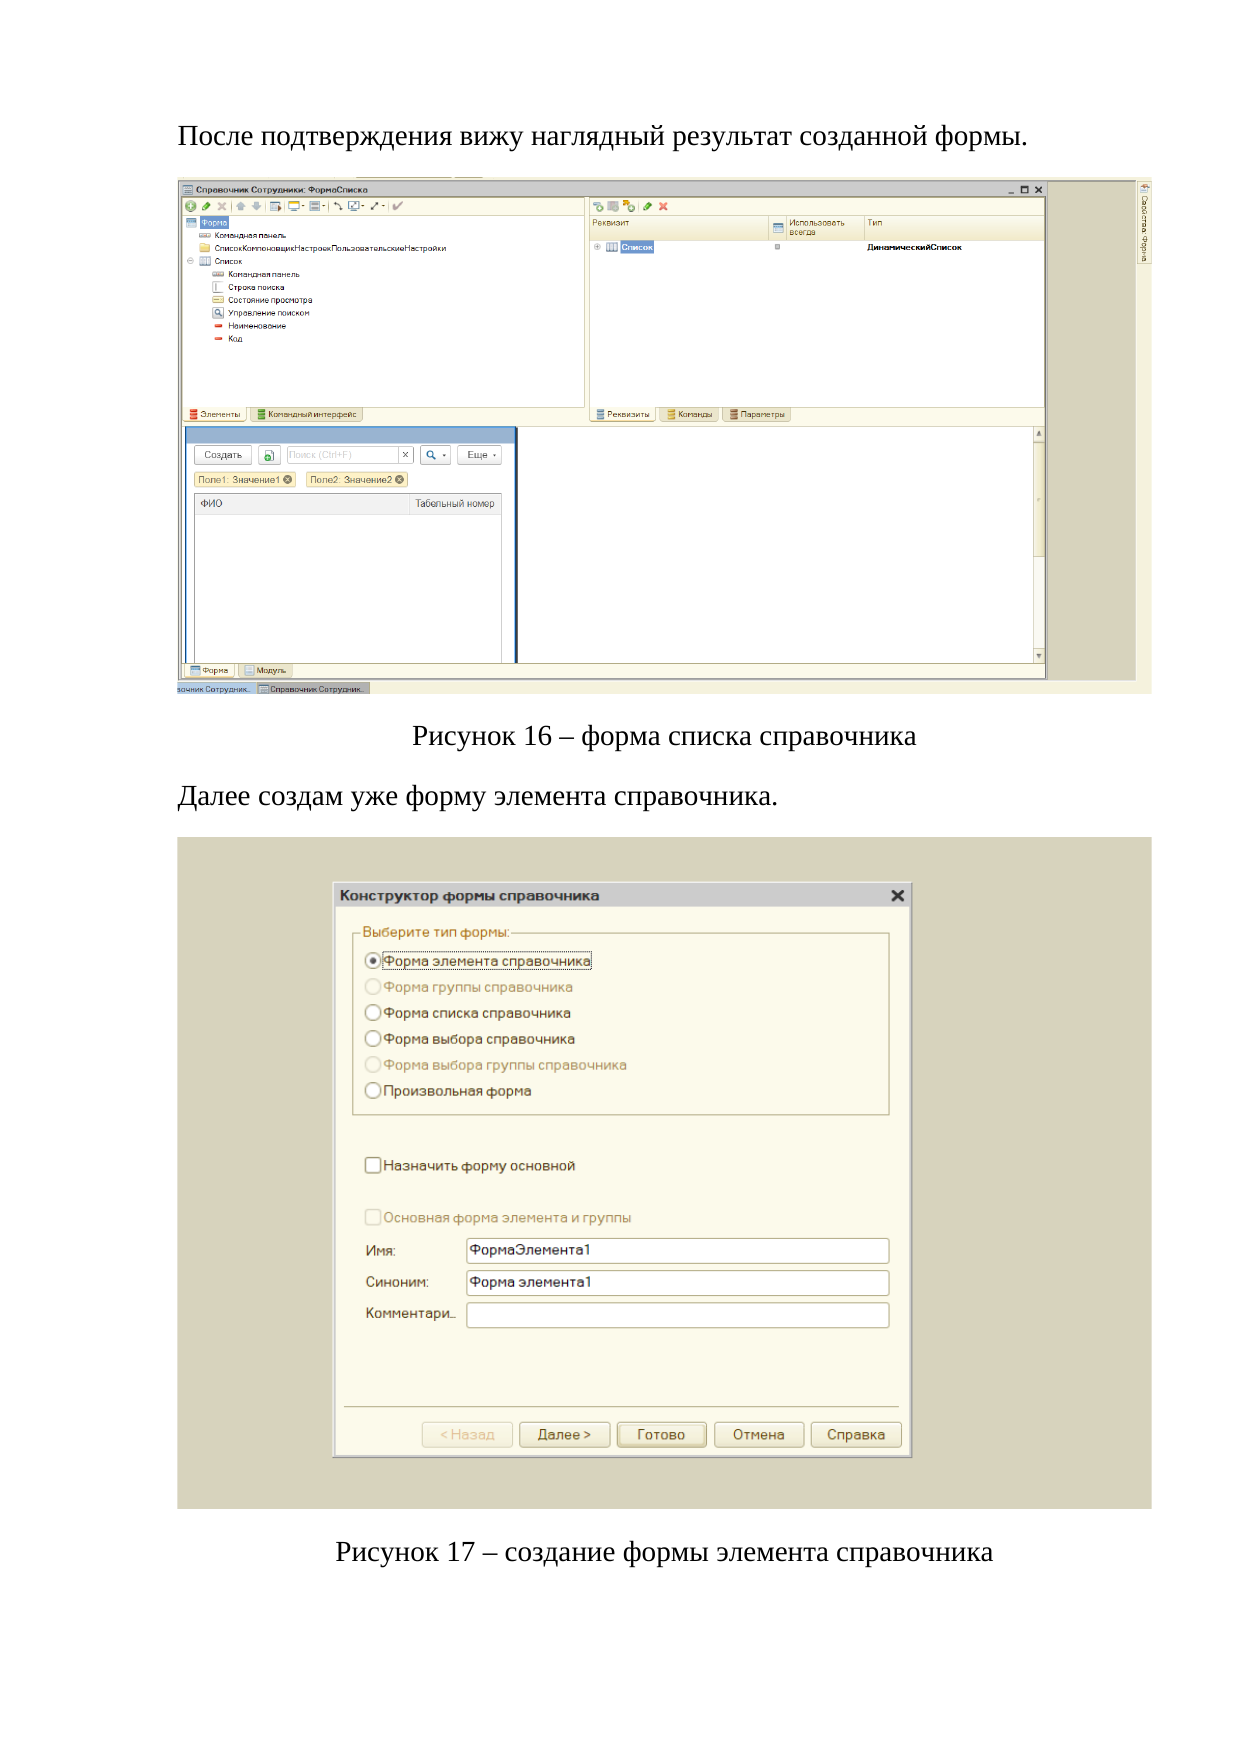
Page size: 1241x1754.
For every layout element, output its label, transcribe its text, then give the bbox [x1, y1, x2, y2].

text Далее создам уже форму элемента справочника. [177, 778, 1152, 811]
picture [177, 837, 1152, 1509]
text Рисунок 17 – создание формы элемента справочника [177, 1534, 1152, 1567]
picture [177, 177, 1152, 694]
text Рисунок 16 – форма списка справочника [177, 718, 1152, 752]
text После подтверждения вижу наглядный результат созданной формы. [177, 118, 1152, 152]
